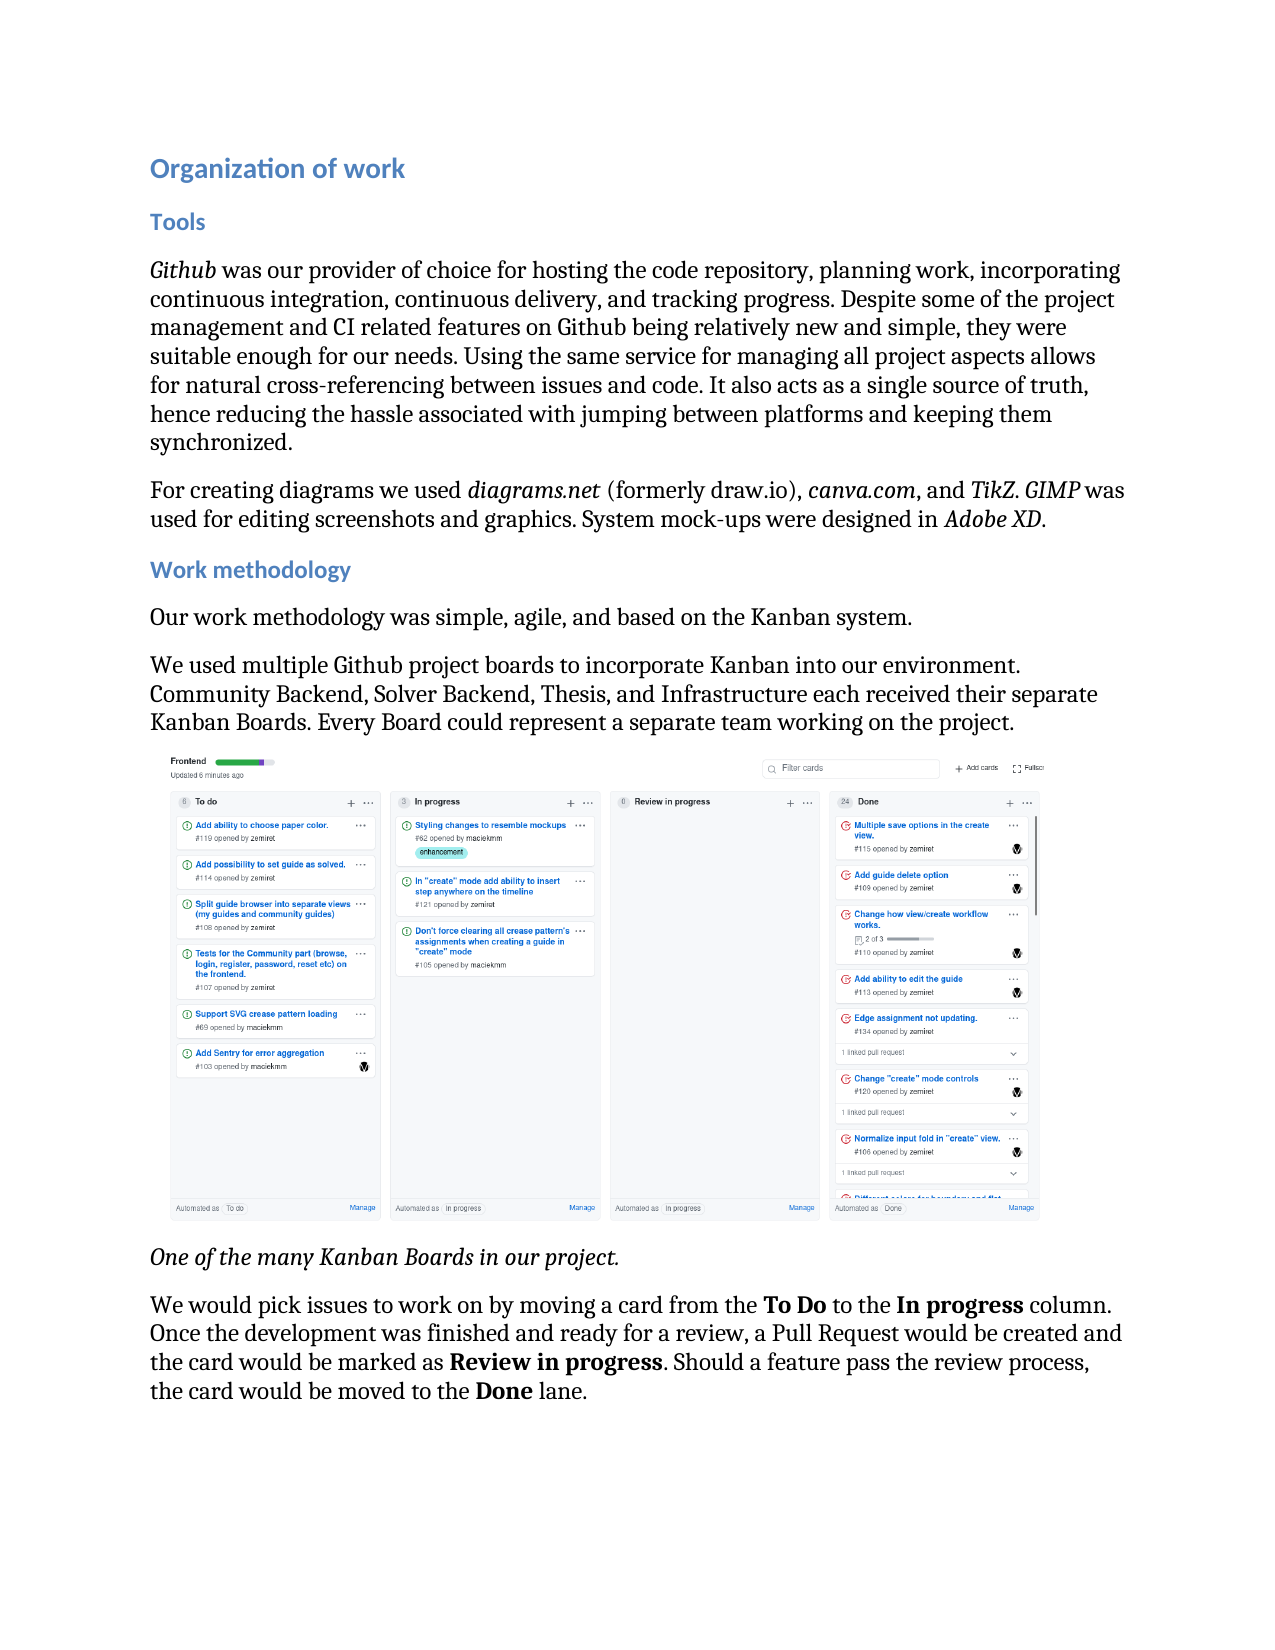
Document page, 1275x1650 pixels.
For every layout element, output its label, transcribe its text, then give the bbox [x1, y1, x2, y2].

text Github was our provider of choice for hosting the code repository, planning work, incorporating continuous integration, continuous delivery, and tracking progress. Despite some of the project management and CI related features on Github being relatively new and simple, they were suitable enough for our needs. Using the same service for managing all project aspects allows for natural cross-referencing between issues and code. It also acts as a single source of truth, hence reducing the hassle associated with jumping between platforms and keeping them synchronized. [150, 256, 1125, 457]
text We used multiple Github project boards to incorporate Kanban into our environment. Community Backend, Solver Backend, Thesis, and Infrastructure each received their separate Kanban Boards. Every Board could represent a separate team working on the project. [150, 651, 1125, 737]
subtitle Tools [150, 206, 1125, 237]
text Our work methodology was simple, agile, and based on the Kanban system. [150, 603, 1125, 632]
text One of the many Kanban Boards in our project. [150, 1243, 1125, 1272]
text For creating diagrams we used diagrams.net (formerly draw.io), canva.com, and TikZ. GIMP was used for editing screenshots and graphics. System mock-ups were designed in Adobe XD. [150, 476, 1125, 533]
picture [168, 755, 1044, 1223]
subtitle Organization of work [150, 150, 1125, 186]
subtitle Work methodology [150, 554, 1125, 584]
text We would pick issues to work on by moving a card from the To Do to the In progress column. Once the development was finished and ready for a review, a Pull Request would be created and the card would be marked as Review in progress. Should a feature pass the review process, the card would be moved to the Done lane. [150, 1291, 1125, 1406]
